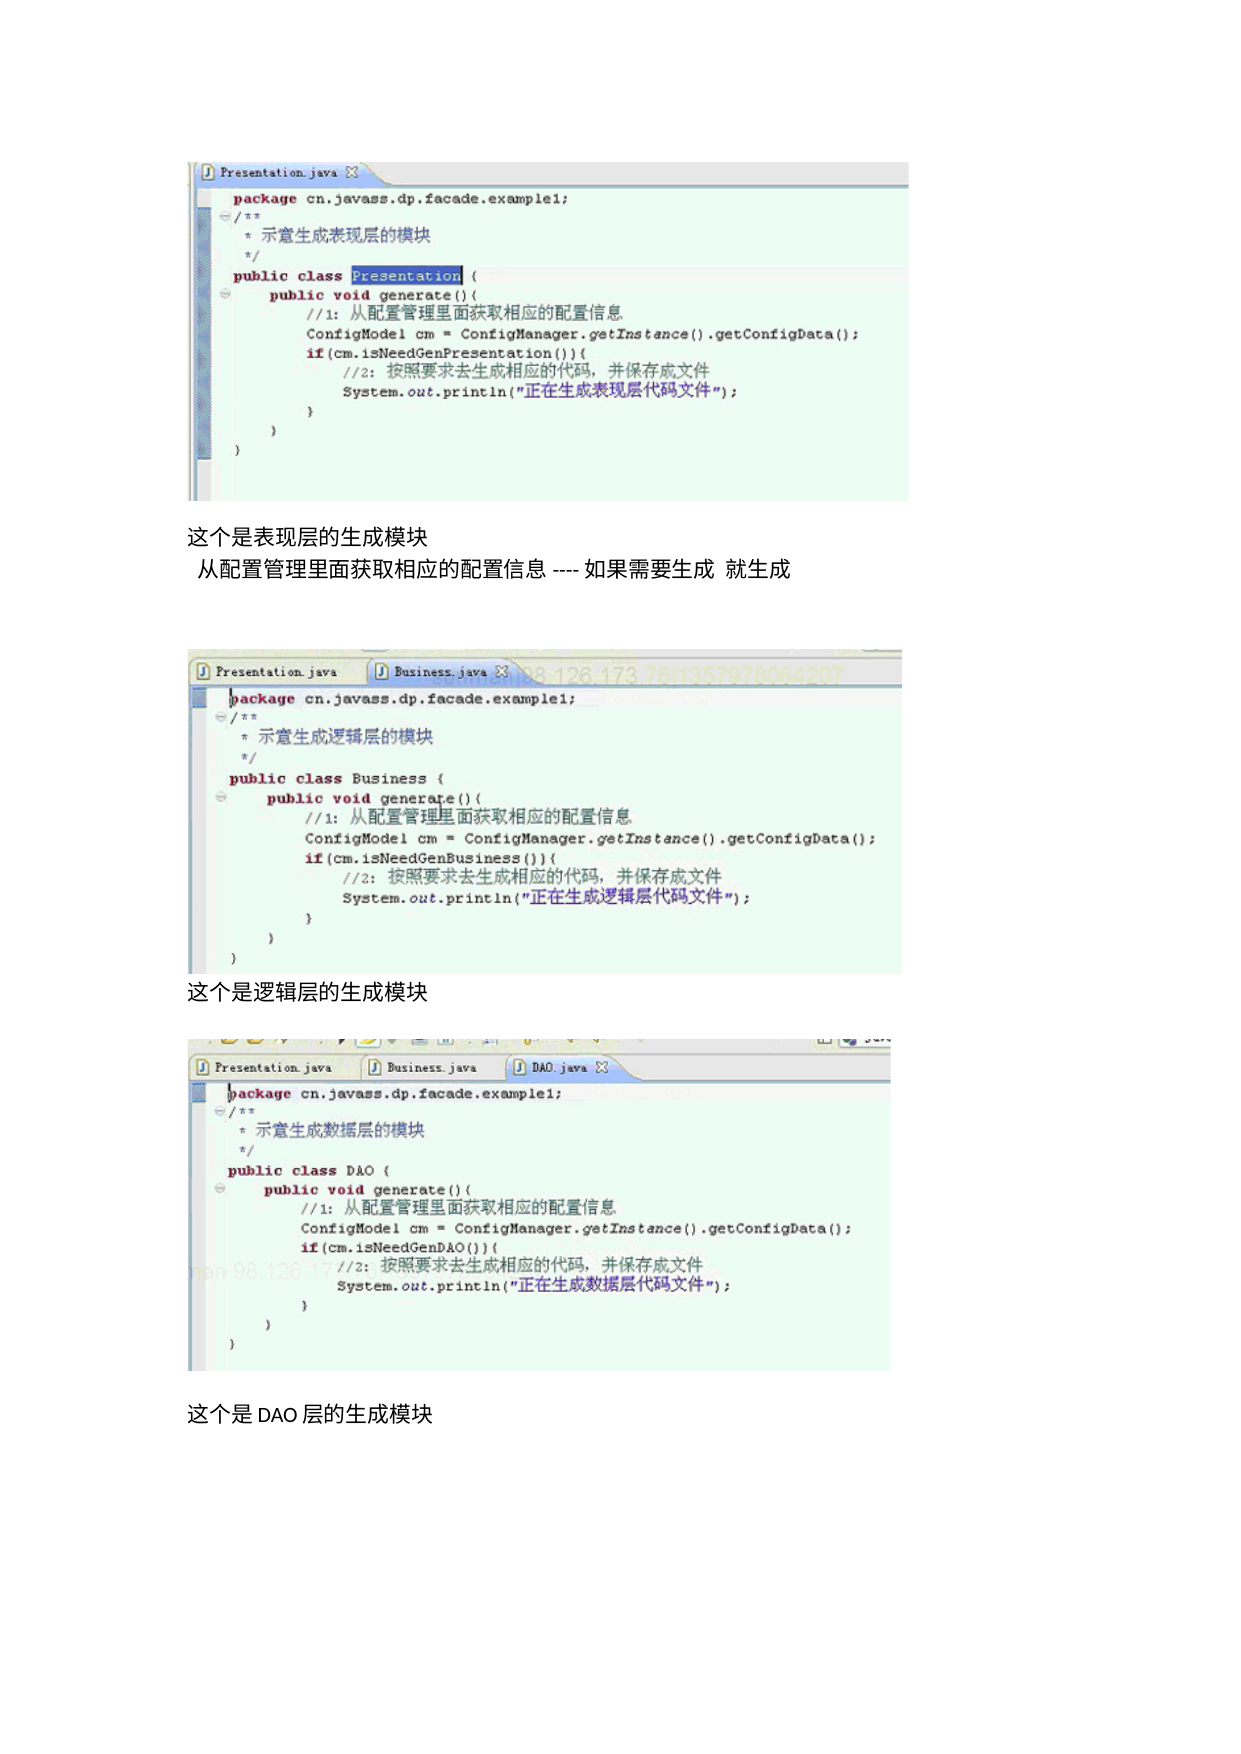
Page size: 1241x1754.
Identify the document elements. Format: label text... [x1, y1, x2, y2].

text 这个是表现层的生成模块 [187, 519, 1053, 552]
picture [187, 162, 909, 501]
picture [187, 1039, 891, 1371]
picture [187, 649, 903, 974]
text 从配置管理里面获取相应的配置信息 ---- 如果需要生成 就生成 [187, 552, 1053, 584]
text 这个是逻辑层的生成模块 [187, 974, 1053, 1007]
text 这个是DAO层的生成模块 [187, 1397, 1053, 1429]
